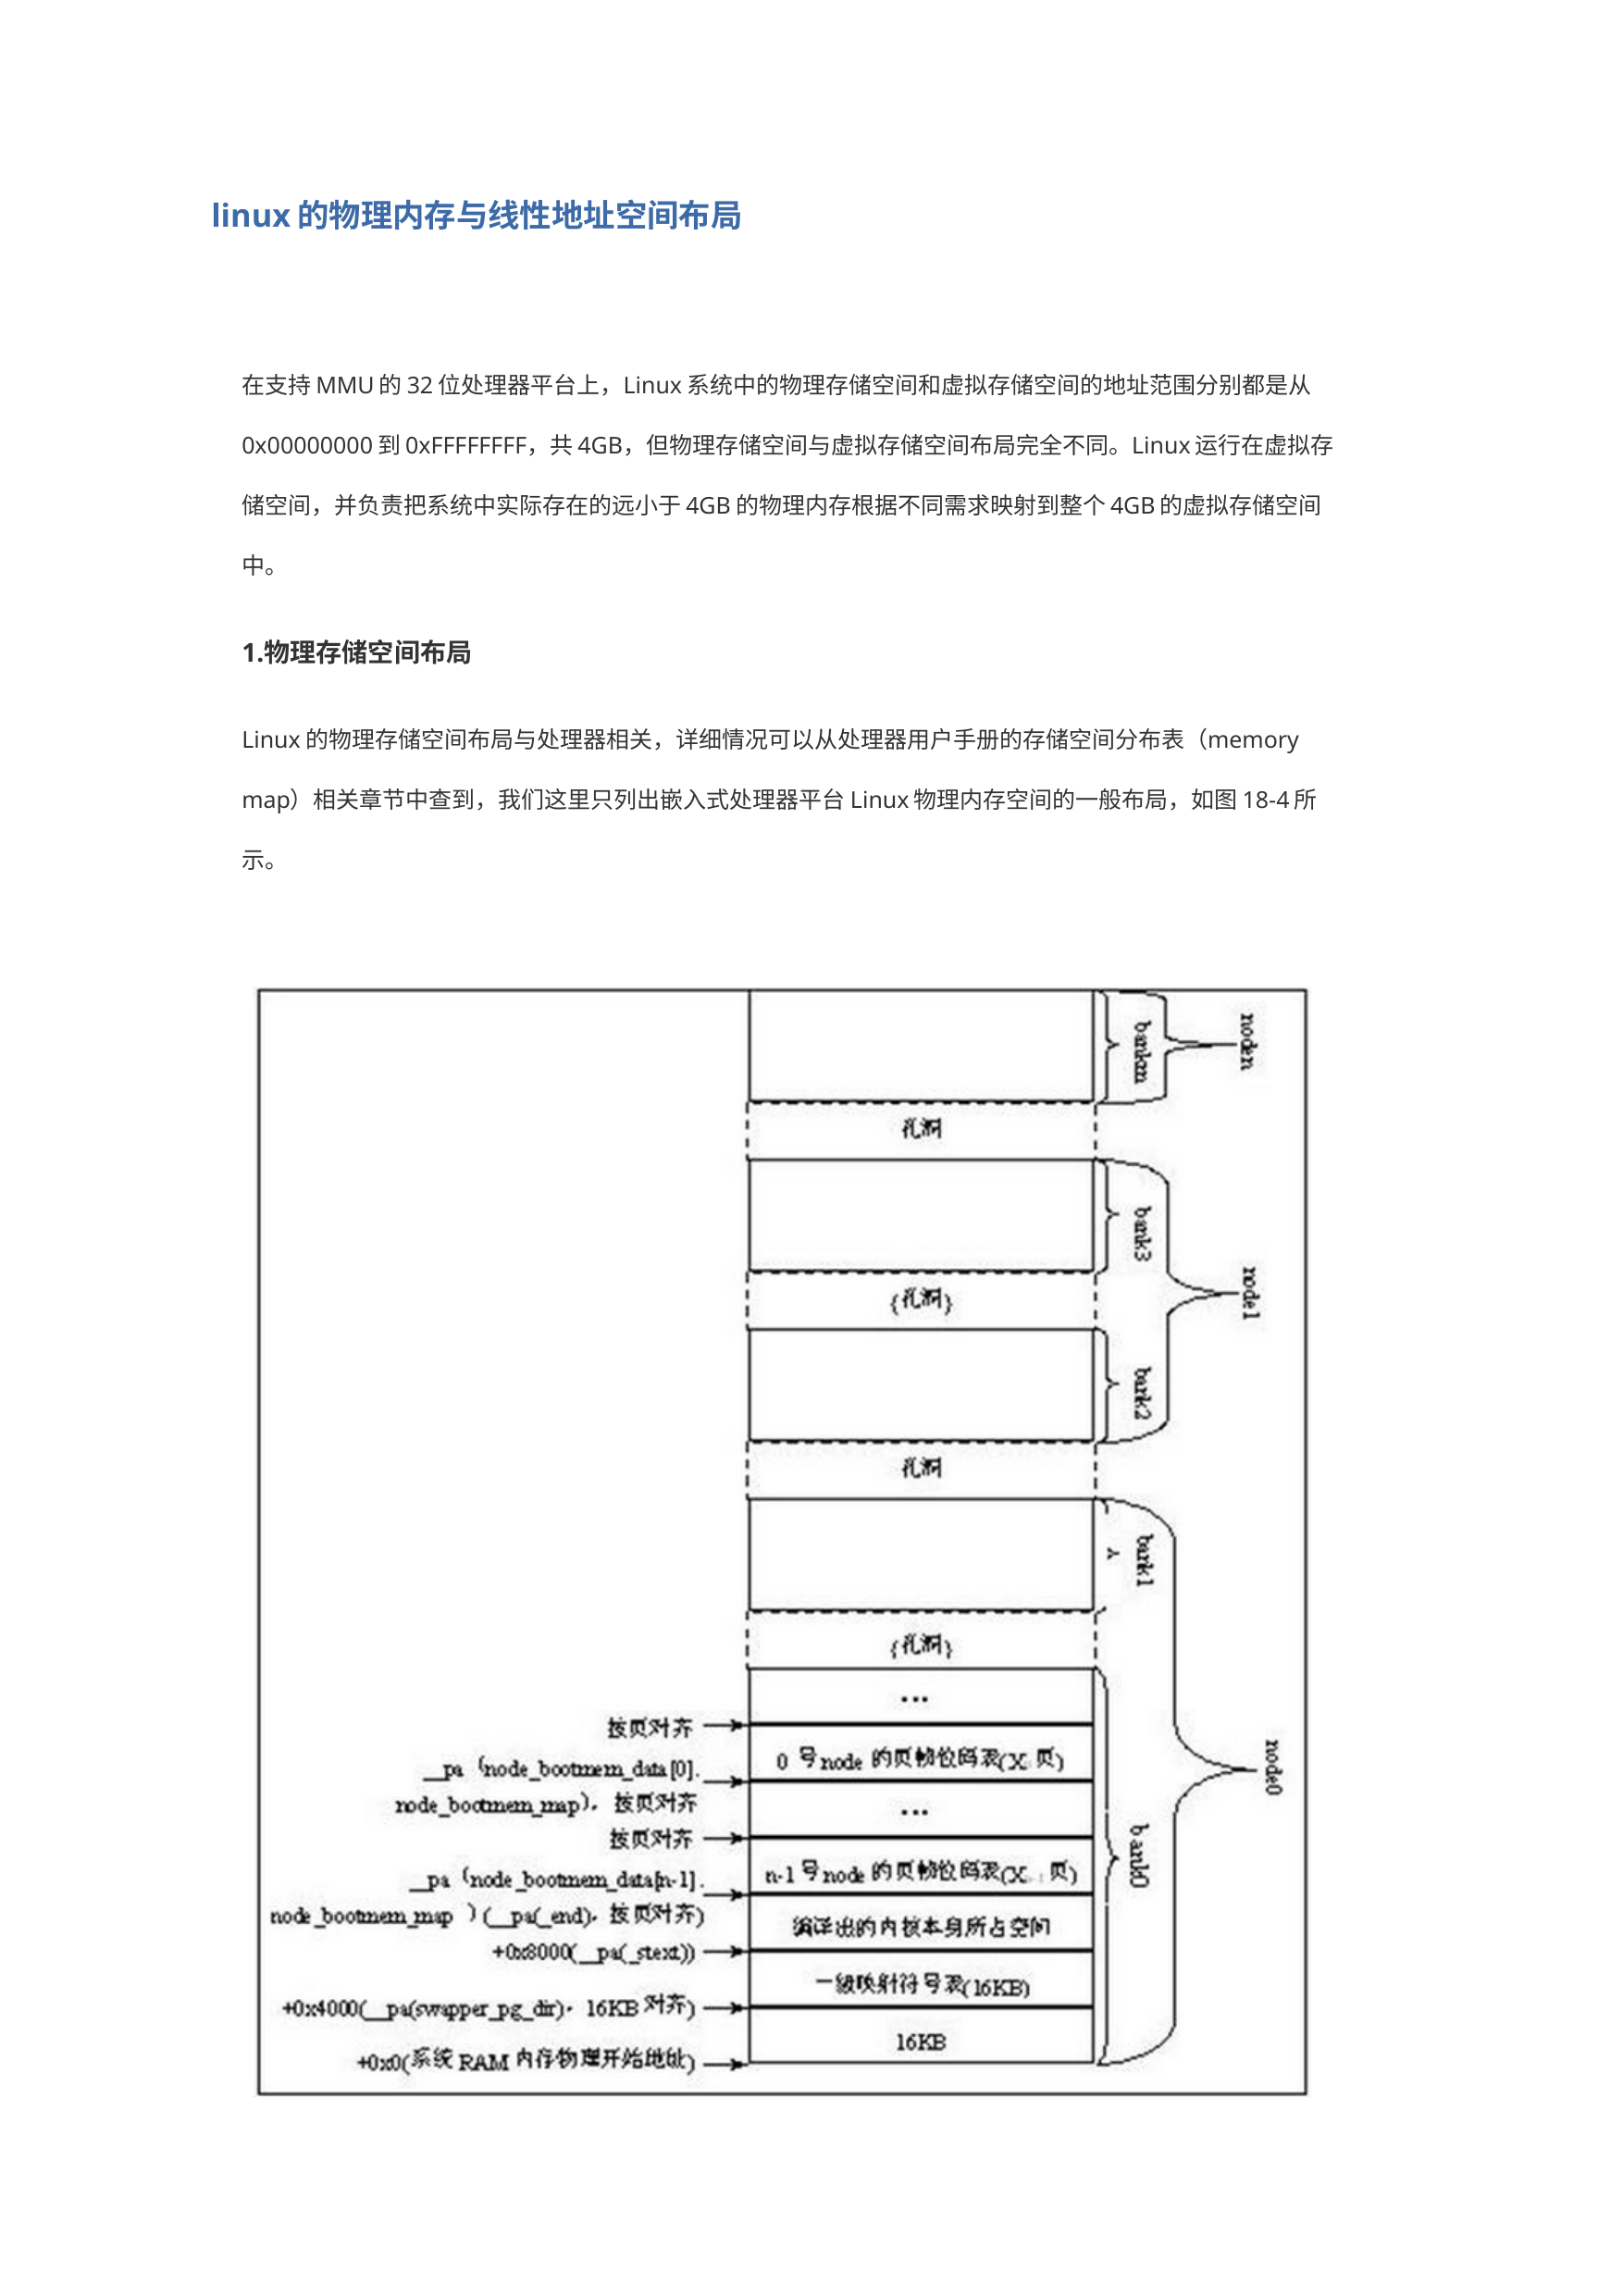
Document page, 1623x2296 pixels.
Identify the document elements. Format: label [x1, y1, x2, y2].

table_cell [174, 352, 1370, 2147]
table_header [174, 140, 1370, 352]
picture [242, 975, 1344, 2114]
